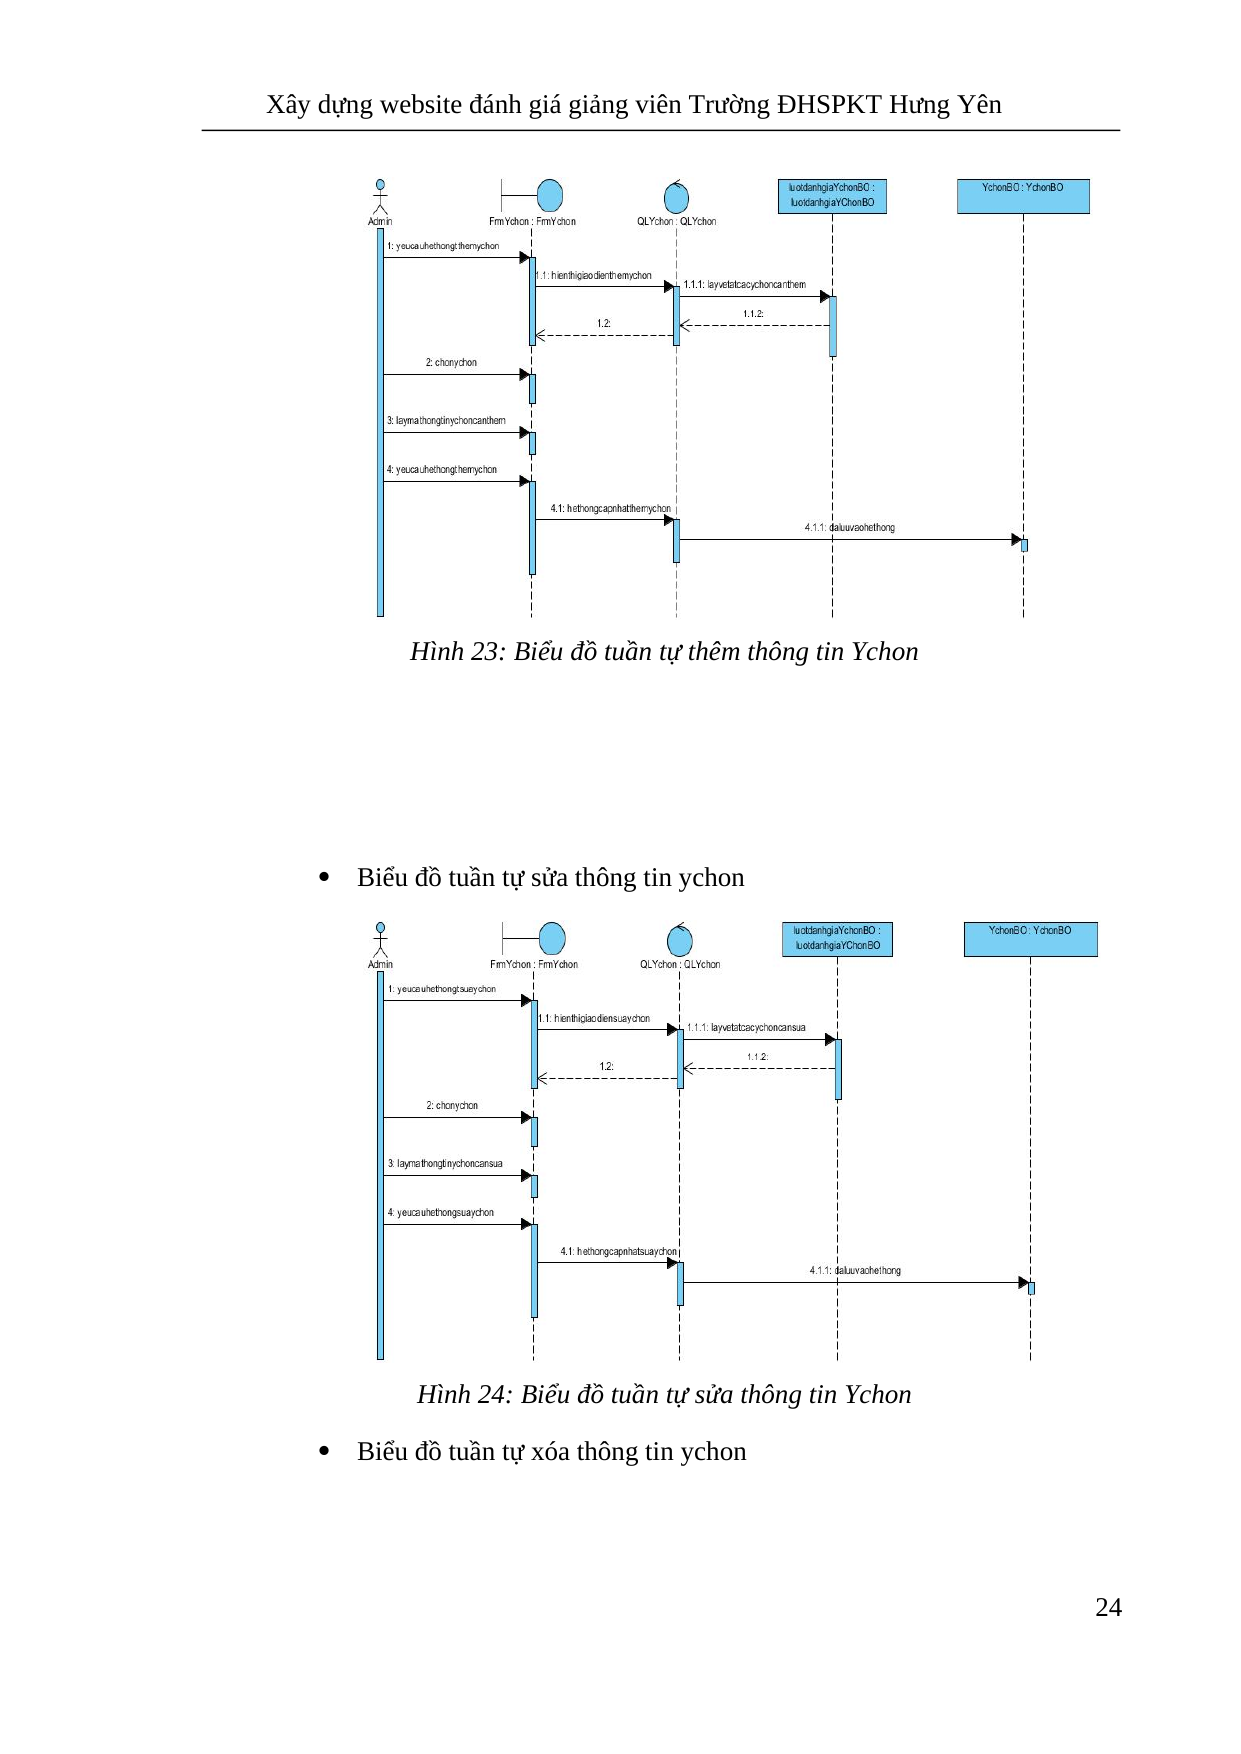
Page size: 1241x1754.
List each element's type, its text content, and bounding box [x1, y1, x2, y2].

picture [356, 177, 1093, 620]
text Hình 23: Biểu đồ tuần tự thêm thông tin Ychon [207, 635, 1122, 666]
text Hình 24: Biểu đồ tuần tự sửa thông tin Ychon [207, 1378, 1122, 1409]
picture [356, 920, 1101, 1363]
list Biểu đồ tuần tự xóa thông tin ychon [319, 1435, 1122, 1466]
list Biểu đồ tuần tự sửa thông tin ychon [319, 861, 1122, 892]
